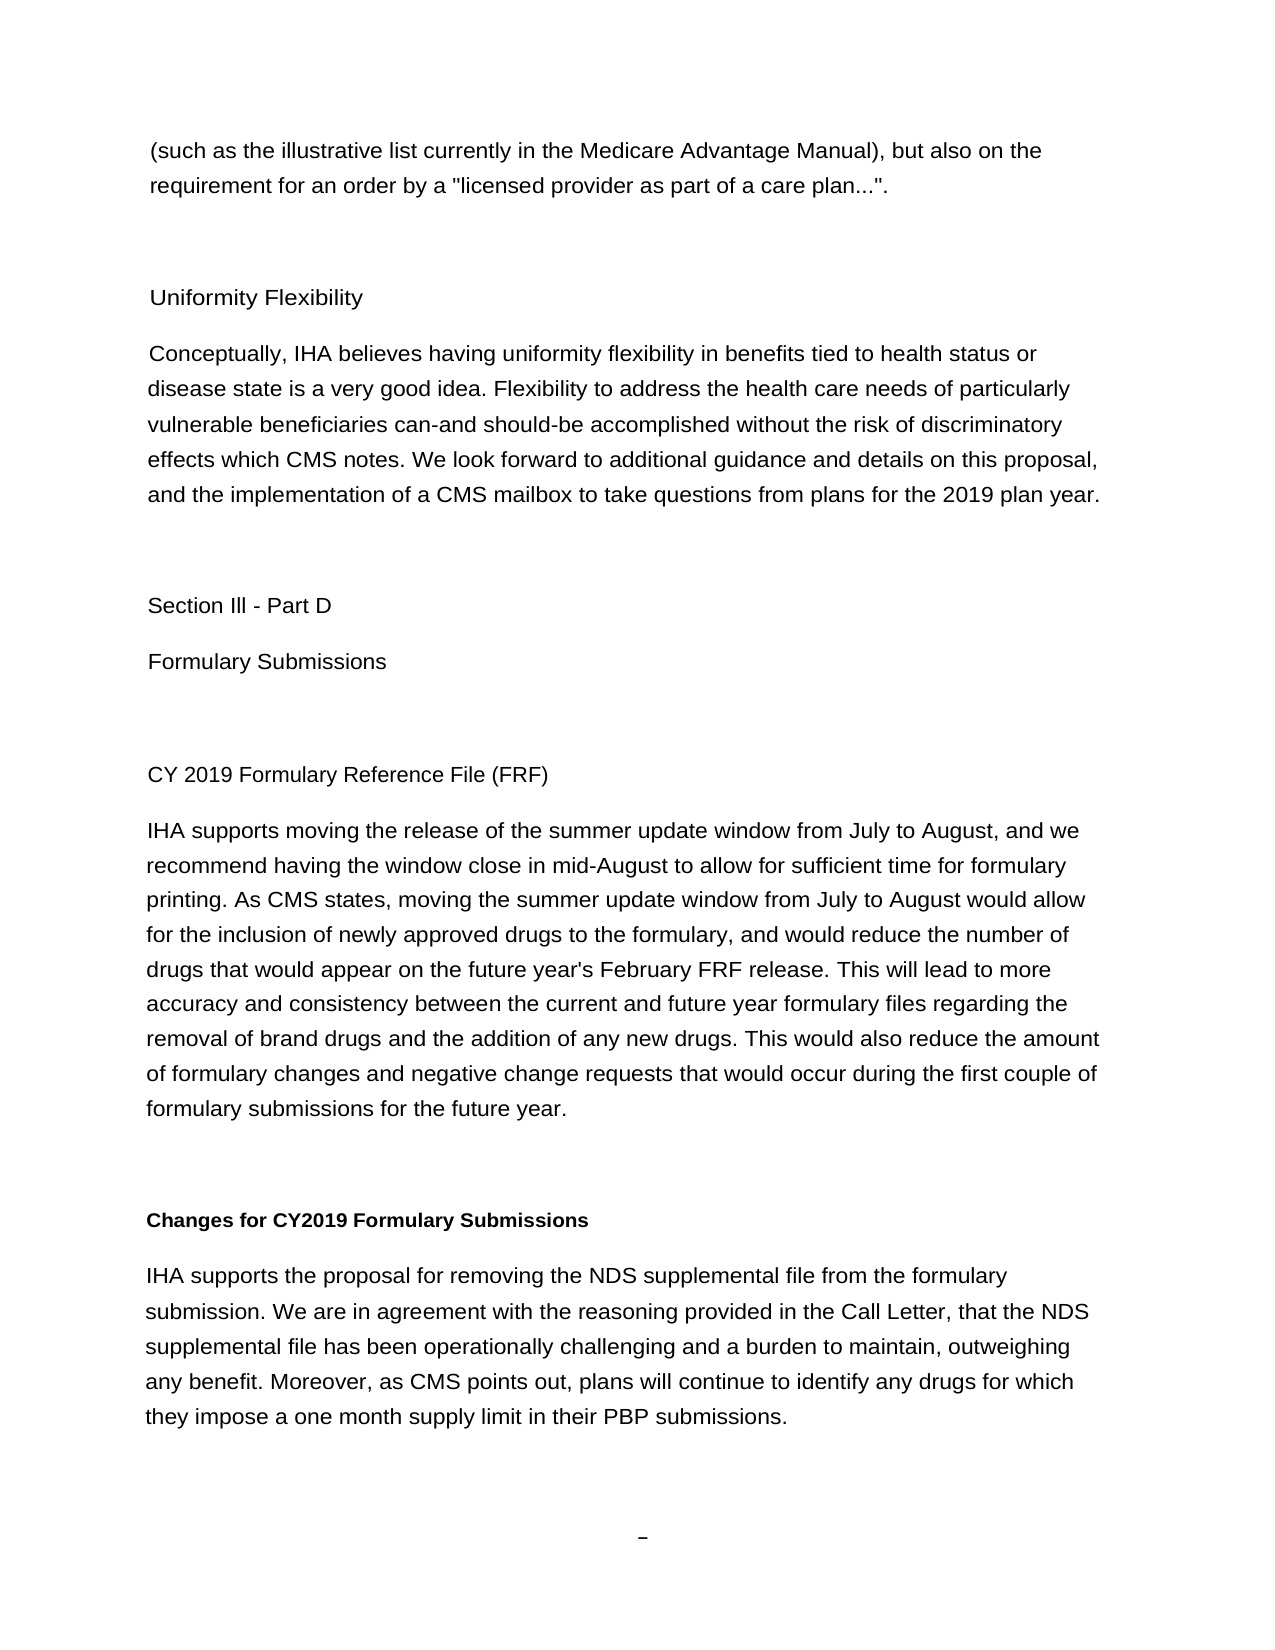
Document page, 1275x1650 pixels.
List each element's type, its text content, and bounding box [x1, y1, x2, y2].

text Uniformity Flexibility [149, 285, 1114, 310]
text Changes for CY2019 Formulary Submissions [146, 1209, 1114, 1232]
text Section Ill - Part D Formulary Submissions [147, 593, 434, 674]
text CY 2019 Formulary Reference File (FRF) [147, 762, 1114, 787]
text IHA supports the proposal for removing the NDS supplemental file from the formulary submission. We are in agreement with the reasoning provided in the Call Letter, that the NDS supplemental file has been operationally challenging and a burden to maintain, outweighing any benefit. Moreover, as CMS points out, plans will continue to identify any drugs for which they impose a one month supply limit in their PBP submissions. [145, 1263, 1094, 1429]
text IHA supports moving the release of the summer update window from July to August, and we recommend having the window close in mid-August to allow for sufficient time for formulary printing. As CMS states, moving the summer update window from July to August would allow for the inclusion of newly approved drugs to the formulary, and would reduce the number of drugs that would appear on the future year's February FRF release. This will lead to more accuracy and consistency between the current and future year formulary files regarding the removal of brand drugs and the addition of any new drugs. This would also reduce the amount of formulary changes and negative change requests that would occur during the first couple of formulary submissions for the future year. [146, 818, 1105, 1121]
text (such as the illustrative list currently in the Medicare Advantage Manual), but also on the requirement for an order by a "licensed provider as part of a care plan...". [149, 138, 1114, 198]
text Conceptually, IHA believes having uniformity flexibility in benefits tied to health status or disease state is a very good idea. Flexibility to address the health care needs of particularly vulnerable beneficiaries can-and should-be accomplished without the risk of discriminatory effects which CMS notes. We look forward to additional guidance and details on this proposal, and the implementation of a CMS mailbox to take questions from plans for the 2019 plan year. [147, 341, 1114, 507]
